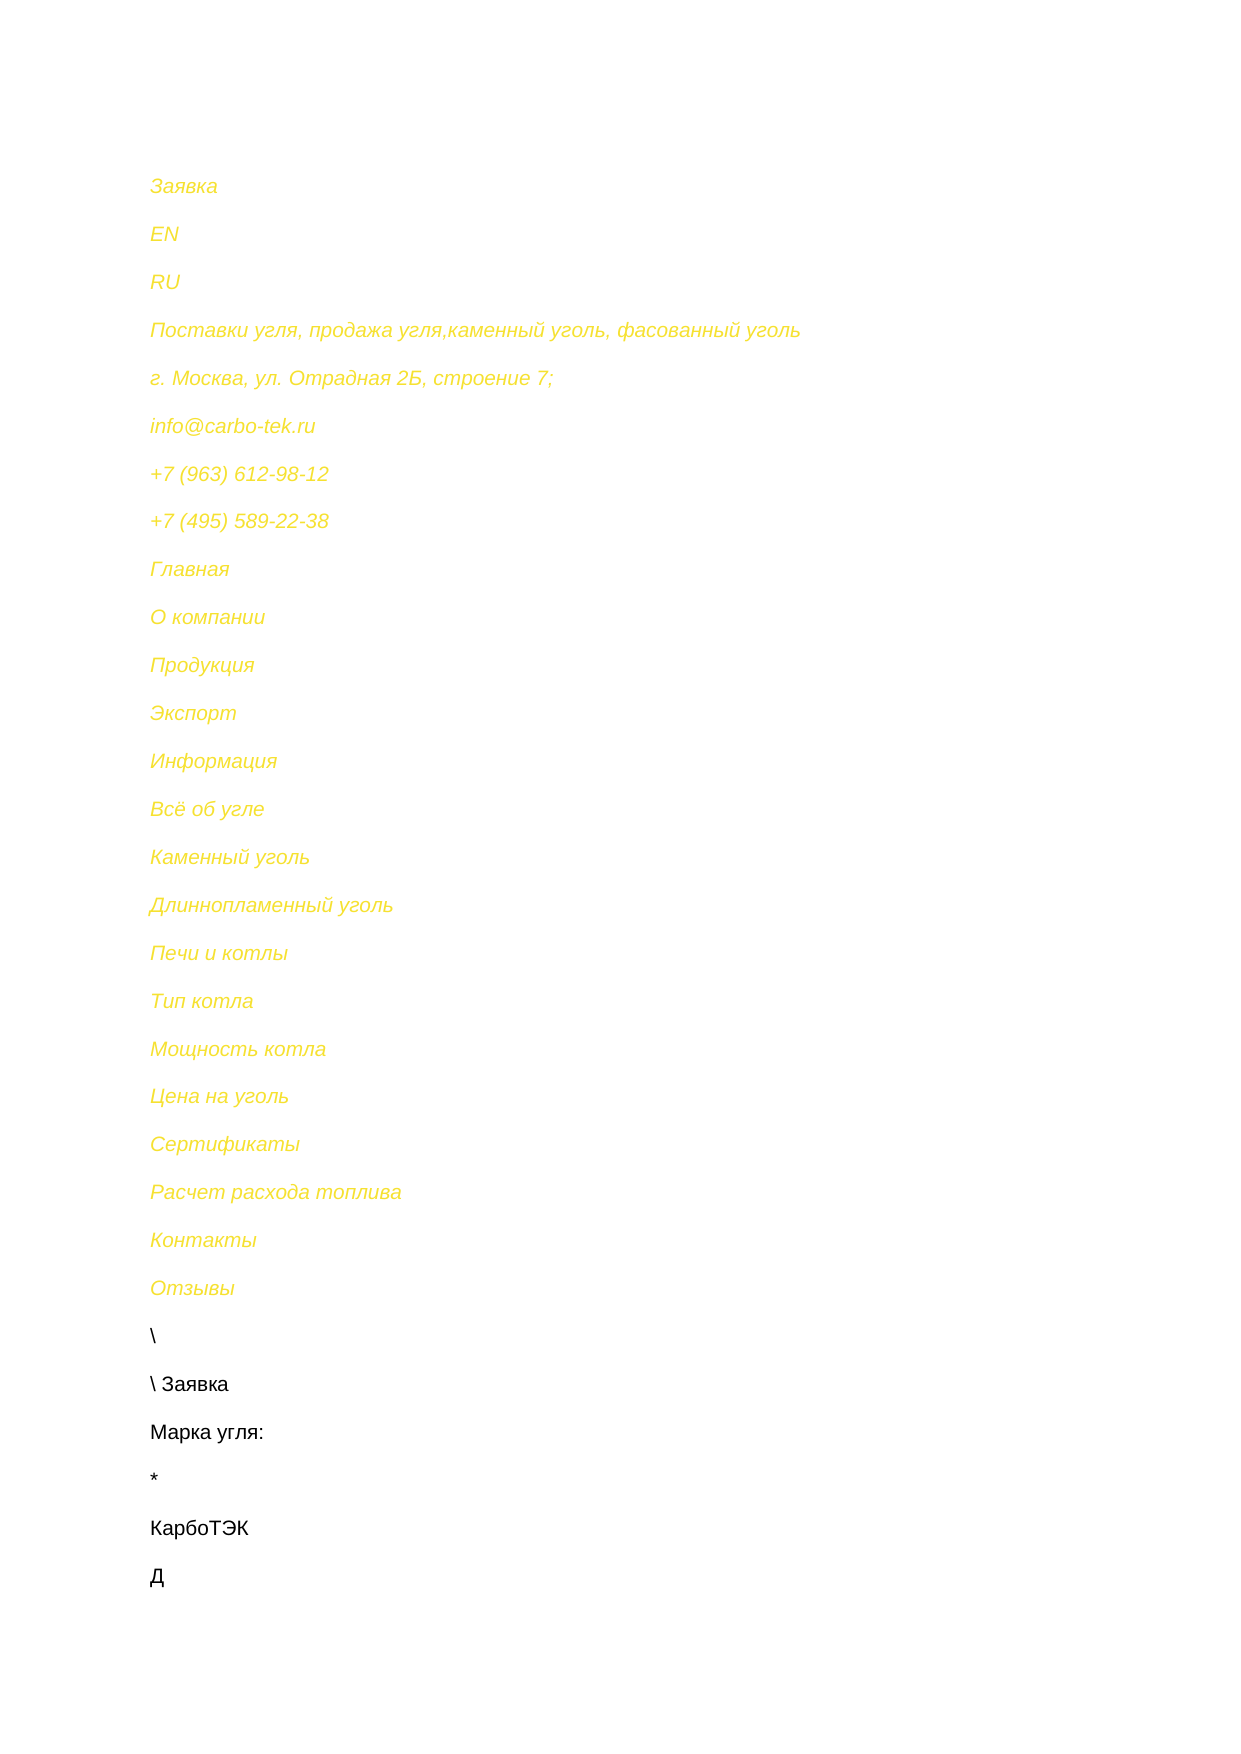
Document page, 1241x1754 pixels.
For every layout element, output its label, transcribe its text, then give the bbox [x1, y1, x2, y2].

text Д [150, 1563, 1090, 1587]
text Сертификаты [150, 1132, 1090, 1156]
text Заявка [150, 174, 1090, 198]
text О компании [150, 605, 1090, 629]
text КарбоТЭК [150, 1516, 1090, 1539]
text г. Москва, ул. Отрадная 2Б, строение 7; [150, 366, 1090, 389]
text Поставки угля, продажа угля,каменный уголь, фасованный уголь [150, 318, 1090, 342]
text \ Заявка [150, 1372, 1090, 1396]
text +7 (963) 612-98-12 [150, 461, 1090, 485]
text Продукция [150, 653, 1090, 677]
text EN [150, 222, 1090, 246]
text Мощность котла [150, 1036, 1090, 1060]
text Каменный уголь [150, 845, 1090, 869]
text Экспорт [150, 701, 1090, 725]
text Всё об угле [150, 797, 1090, 821]
text Печи и котлы [150, 941, 1090, 964]
text Контакты [150, 1228, 1090, 1252]
text Информация [150, 749, 1090, 773]
text Отзывы [150, 1276, 1090, 1300]
text * [150, 1468, 1090, 1492]
text Расчет расхода топлива [150, 1180, 1090, 1204]
text RU [150, 270, 1090, 294]
text +7 (495) 589-22-38 [150, 509, 1090, 533]
text Главная [150, 557, 1090, 581]
text Тип котла [150, 988, 1090, 1012]
text Марка угля: [150, 1420, 1090, 1444]
text info@carbo-tek.ru [150, 413, 1090, 437]
text \ [150, 1324, 1090, 1348]
text Длиннопламенный уголь [150, 893, 1090, 917]
text Цена на уголь [150, 1084, 1090, 1108]
